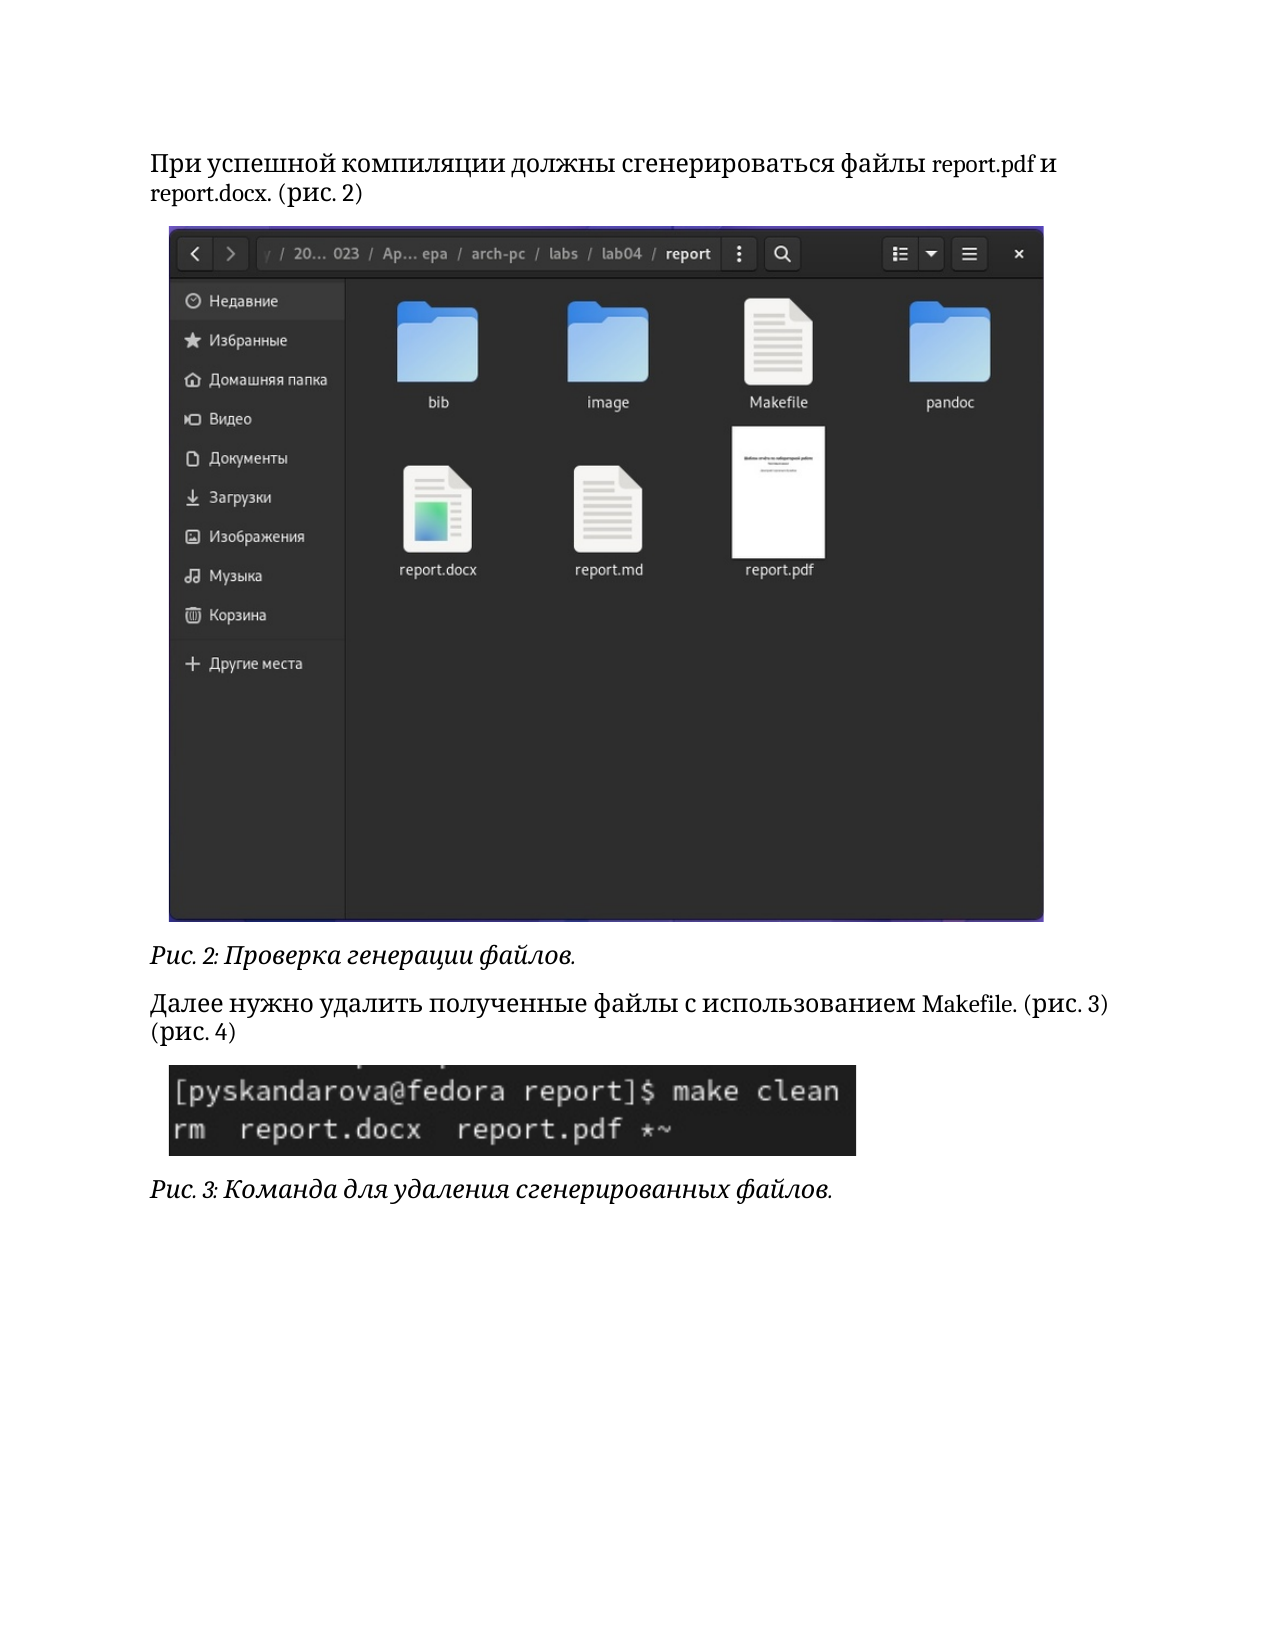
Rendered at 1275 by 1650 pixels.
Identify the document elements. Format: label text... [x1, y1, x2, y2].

text Рис. 2: Проверка генерации файлов. [150, 942, 1125, 971]
picture [168, 1065, 857, 1156]
text При успешной компиляции должны сгенерироваться файлы report.pdf и report.docx. (рис. 2) [150, 150, 1125, 207]
text Рис. 3: Команда для удаления сгенерированных файлов. [150, 1176, 1125, 1205]
text Далее нужно удалить полученные файлы с использованием Makefile. (рис. 3) (рис. 4) [150, 989, 1125, 1047]
picture [168, 226, 1044, 922]
